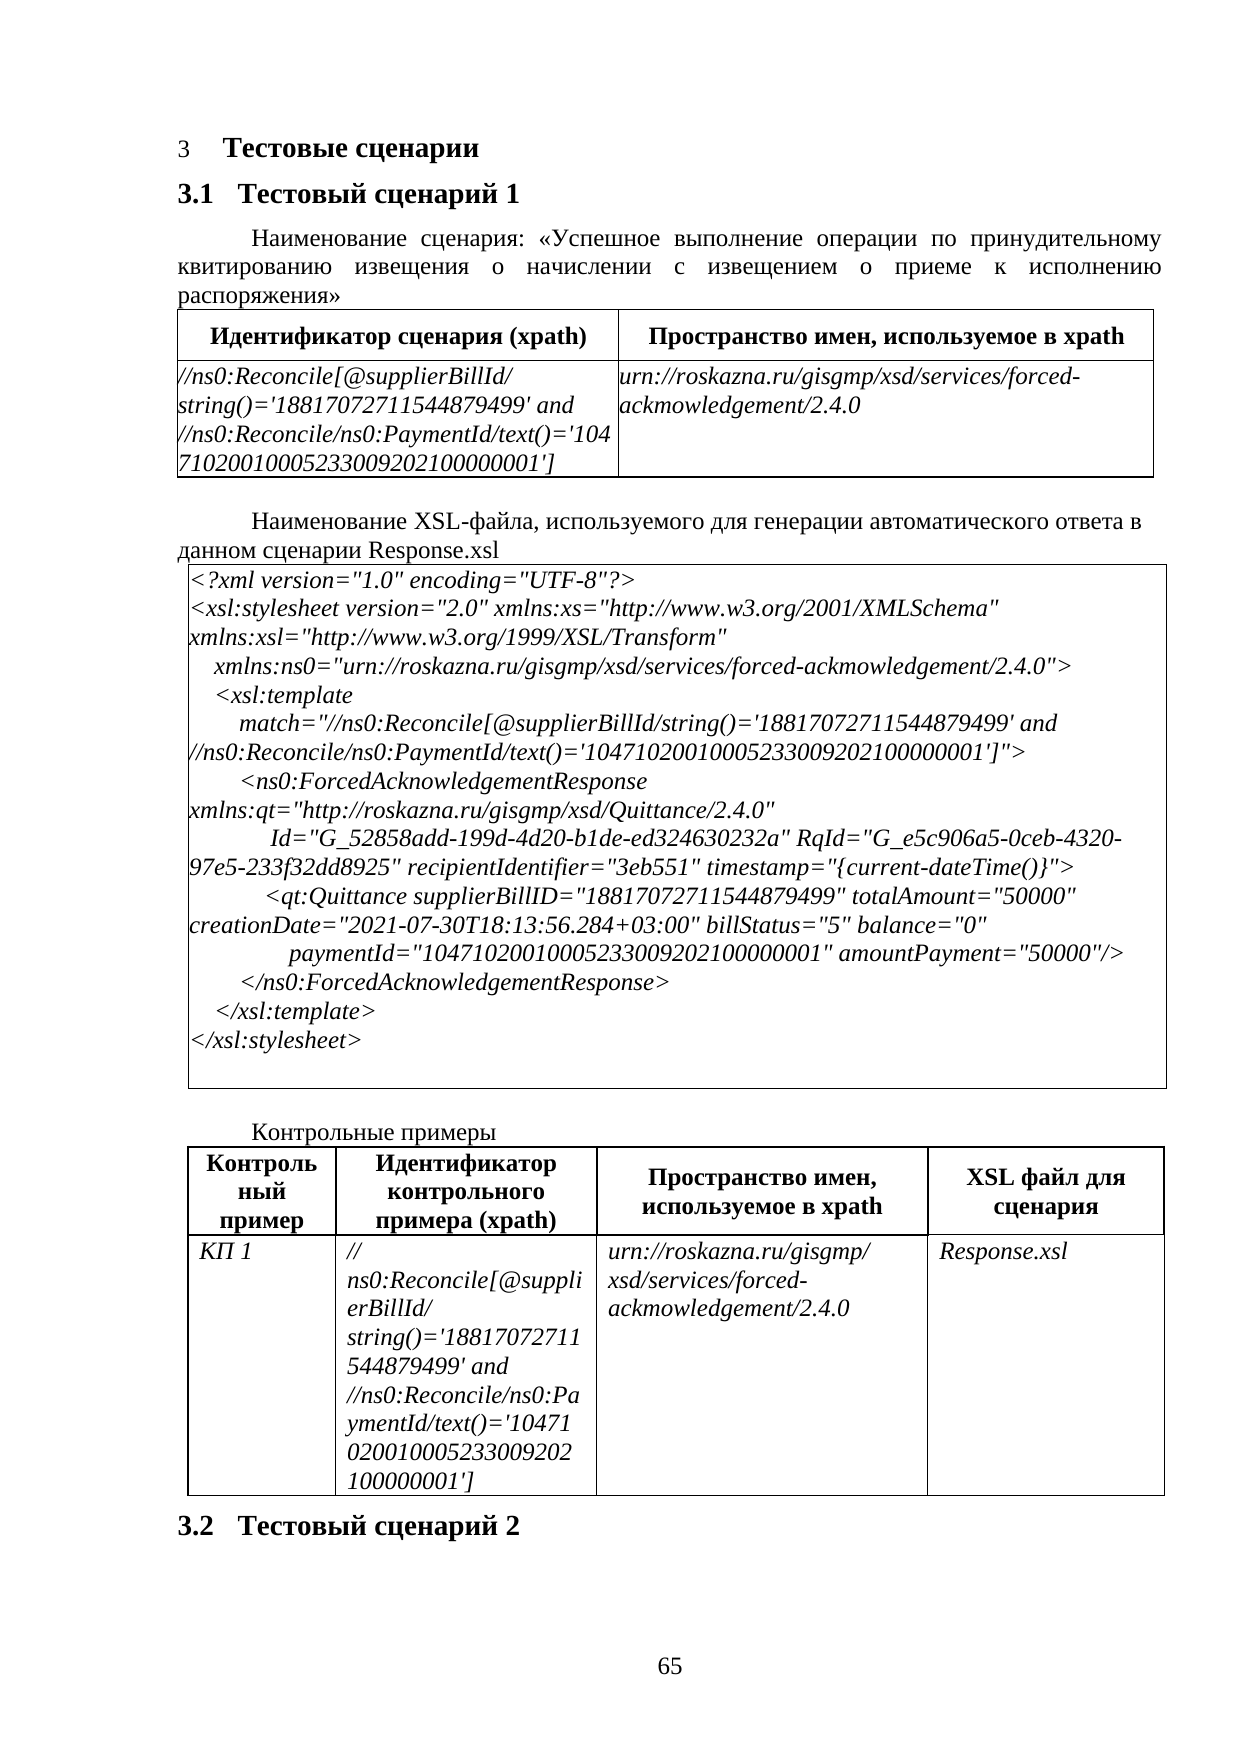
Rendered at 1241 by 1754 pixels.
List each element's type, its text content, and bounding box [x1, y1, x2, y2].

table_header XSL файл для сценария [929, 1148, 1163, 1234]
table_cell //ns0:Reconcile[@supplierBillId/string()='18817072711544879499' and //ns0:Reconcile/ns0:PaymentId/text()='10471020010005233009202100000001'] [178, 361, 618, 476]
table_header Пространство имен, используемое в xpath [619, 310, 1153, 360]
table_cell Response.xsl [928, 1235, 1164, 1495]
table_cell urn://roskazna.ru/gisgmp/xsd/services/forced-ackmowledgement/2.4.0 [619, 361, 1153, 476]
table_header Идентификатор сценария (xpath) [178, 310, 618, 360]
table_header Идентификатор контрольного примера (xpath) [337, 1148, 596, 1234]
text Контрольные примеры [177, 1117, 1162, 1146]
text Наименование сценария: «Успешное выполнение операции по принудительному квитированию извещения о начислении с извещением о приеме к исполнению распоряжения» [177, 223, 1162, 309]
text Тестовый сценарий 1 [177, 177, 1162, 210]
table_header Контрольный пример [189, 1148, 335, 1234]
table_cell //ns0:Reconcile[@supplierBillId/string()='18817072711544879499' and //ns0:Reconcile/ns0:PaymentId/text()='10471020010005233009202100000001'] [336, 1236, 596, 1495]
text Тестовые сценарии [177, 131, 1162, 164]
text Тестовый сценарий 2 [177, 1508, 1162, 1542]
table_cell КП 1 [189, 1236, 335, 1495]
text Наименование XSL-файла, используемого для генерации автоматического ответа в данном сценарии Response.xsl [177, 506, 1162, 564]
table_header Пространство имен, используемое в xpath [598, 1148, 927, 1234]
table_header <?xml version="1.0" encoding="UTF-8"?> <xsl:stylesheet version="2.0" xmlns:xs="http://www.w3.org/2001/XMLSchema" xmlns:xsl="http://www.w3.org/1999/XSL/Transform" xmlns:ns0="urn://roskazna.ru/gisgmp/xsd/services/forced-ackmowledgement/2.4.0"> <xsl:template match="//ns0:Reconcile[@supplierBillId/string()='18817072711544879499' and //ns0:Reconcile/ns0:PaymentId/text()='10471020010005233009202100000001']"> <ns0:ForcedAcknowledgementResponse xmlns:qt="http://roskazna.ru/gisgmp/xsd/Quittance/2.4.0" Id="G_52858add-199d-4d20-b1de-ed324630232a" RqId="G_e5c906a5-0ceb-4320-97e5-233f32dd8925" recipientIdentifier="3eb551" timestamp="{current-dateTime()}"> <qt:Quittance supplierBillID="18817072711544879499" totalAmount="50000" creationDate="2021-07-30T18:13:56.284+03:00" billStatus="5" balance="0" paymentId="10471020010005233009202100000001" amountPayment="50000"/> </ns0:ForcedAcknowledgementResponse> </xsl:template> </xsl:stylesheet> [189, 565, 1166, 1087]
table_cell urn://roskazna.ru/gisgmp/xsd/services/forced-ackmowledgement/2.4.0 [597, 1236, 927, 1495]
